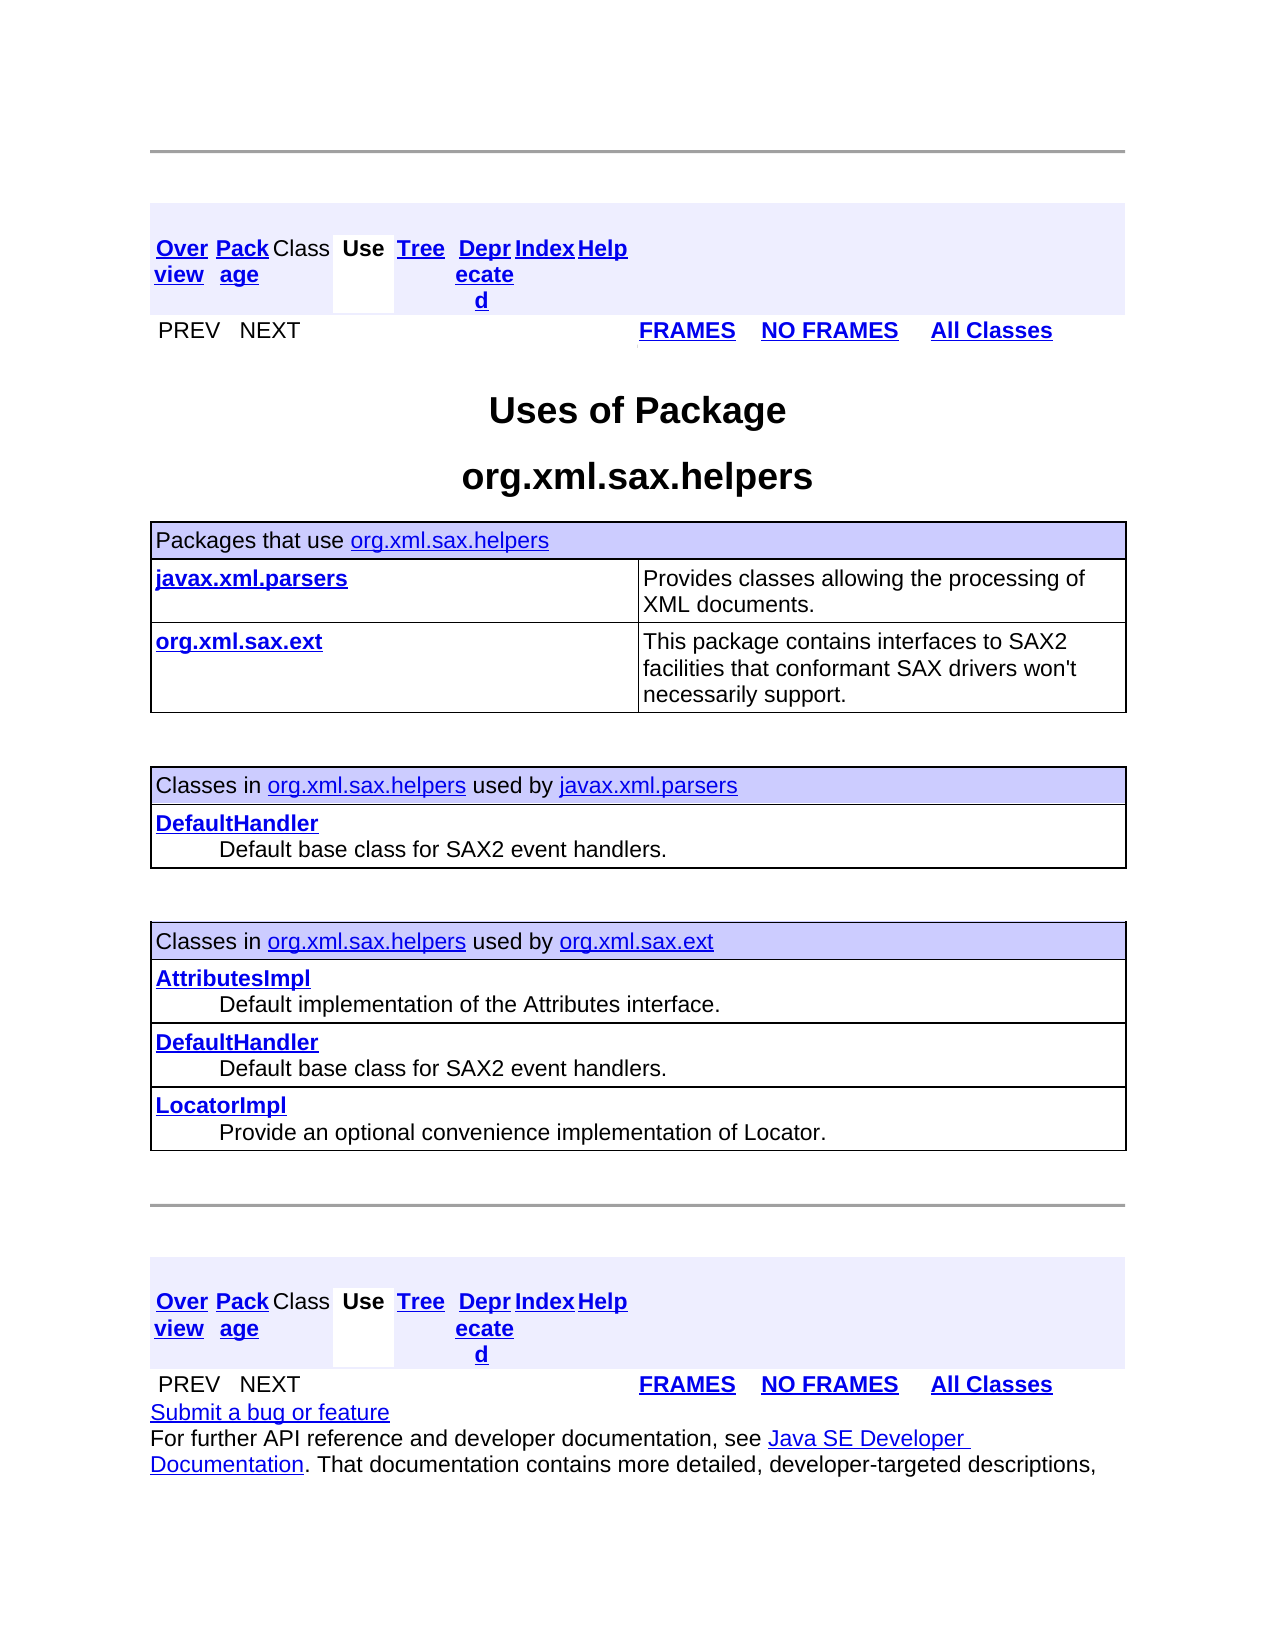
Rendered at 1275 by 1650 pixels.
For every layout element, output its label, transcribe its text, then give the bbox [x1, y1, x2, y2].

table_cell javax.xml.parsers [152, 560, 638, 622]
table_header [150, 203, 1125, 315]
table_cell LocatorImpl Provide an optional convenience implementation of Locator. [152, 1088, 1125, 1149]
table_cell PREV NEXT [150, 315, 637, 345]
table_cell This package contains interfaces to SAX2 facilities that conformant SAX drivers won't necessarily support. [639, 623, 1125, 712]
text org.xml.sax.helpers [150, 454, 1125, 497]
text Submit a bug or feature [150, 1398, 1125, 1425]
table_header Classes in org.xml.sax.helpers used by org.xml.sax.ext [152, 923, 1125, 959]
table_cell AttributesImpl Default implementation of the Attributes interface. [152, 960, 1125, 1022]
table_header Classes in org.xml.sax.helpers used by javax.xml.parsers [152, 768, 1125, 803]
table_cell PREV NEXT [150, 1369, 637, 1398]
table_header [150, 1257, 1125, 1369]
table_cell DefaultHandler Default base class for SAX2 event handlers. [152, 805, 1125, 867]
table_cell Provides classes allowing the processing of XML documents. [639, 560, 1125, 622]
table_cell org.xml.sax.ext [152, 623, 638, 712]
table_cell DefaultHandler Default base class for SAX2 event handlers. [152, 1024, 1125, 1086]
table_cell FRAMES NO FRAMES All Classes [638, 315, 1125, 345]
text Uses of Package [150, 388, 1125, 431]
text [150, 1425, 1125, 1478]
table_header Packages that use org.xml.sax.helpers [152, 523, 1125, 558]
table_cell FRAMES NO FRAMES All Classes [638, 1369, 1125, 1398]
